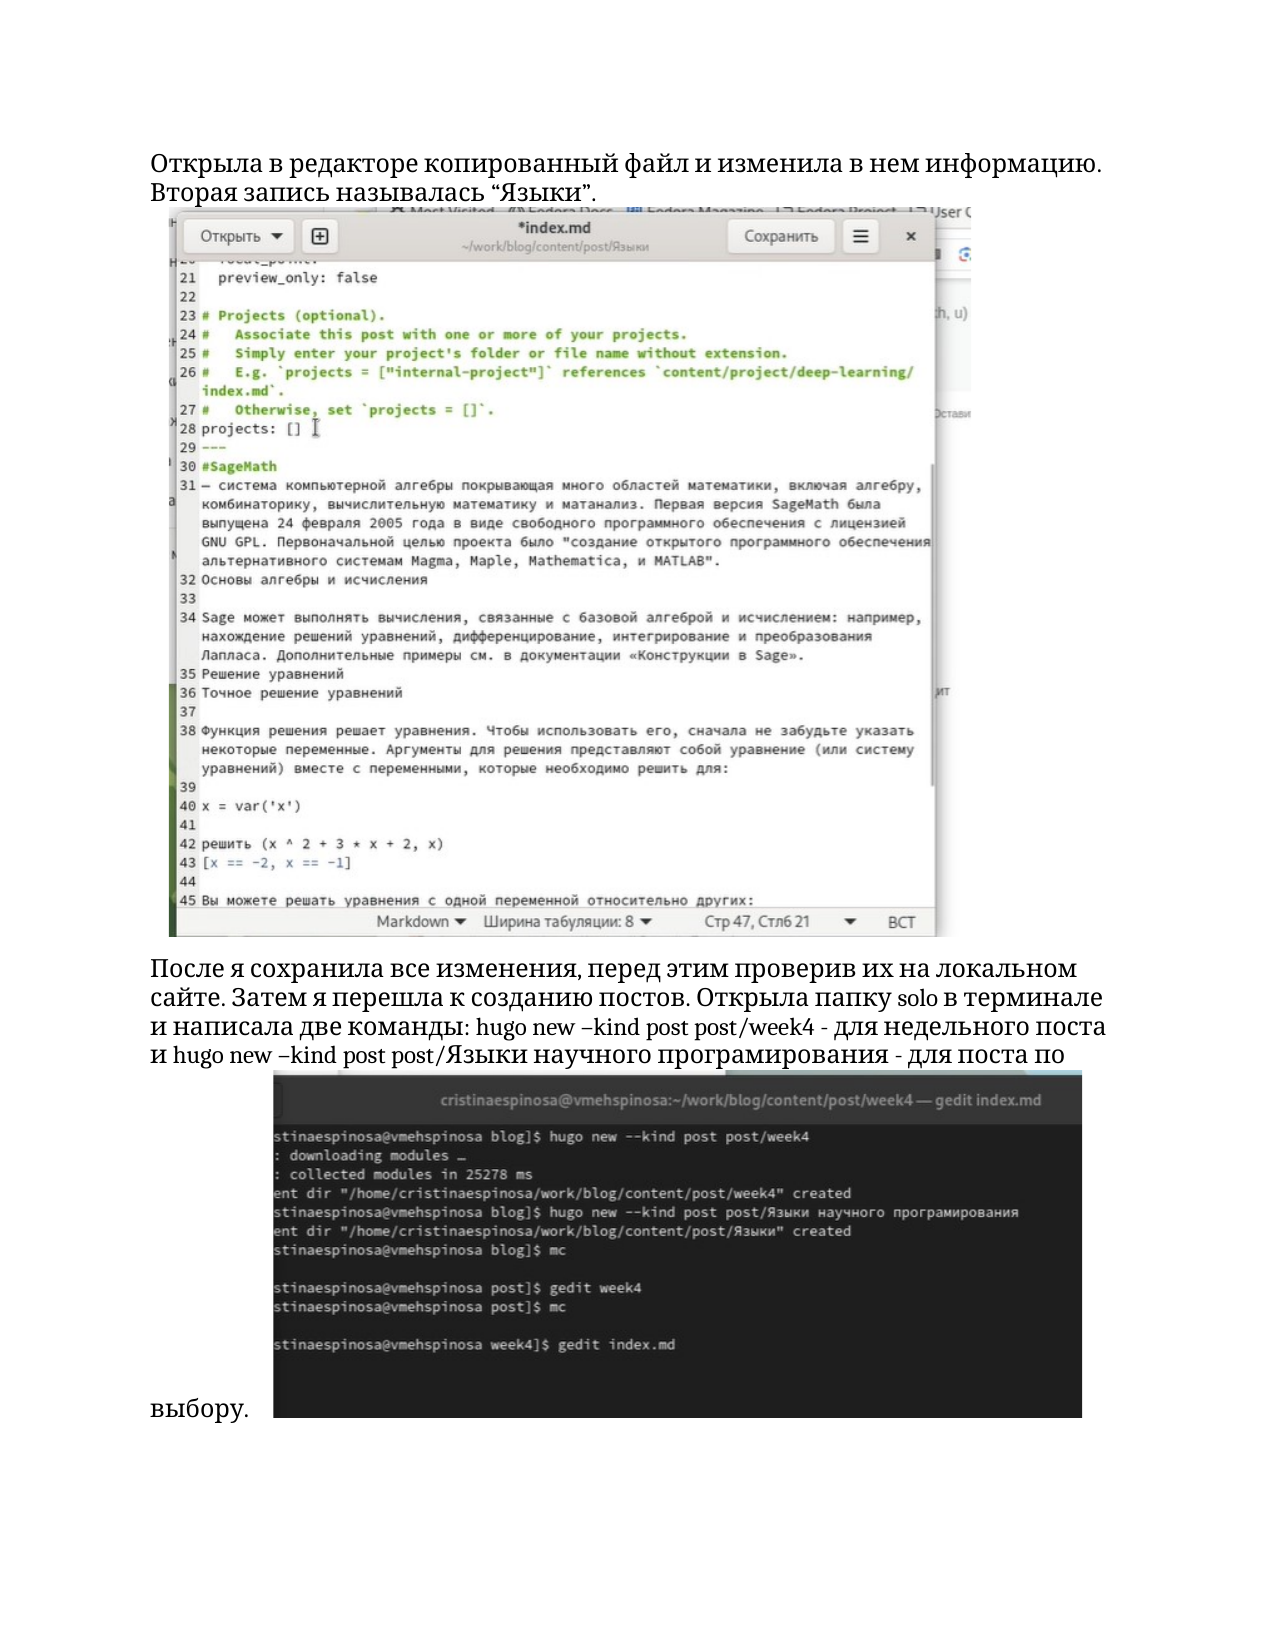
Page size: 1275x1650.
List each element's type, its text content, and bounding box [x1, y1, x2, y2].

picture [273, 1070, 1083, 1418]
picture [168, 207, 972, 937]
